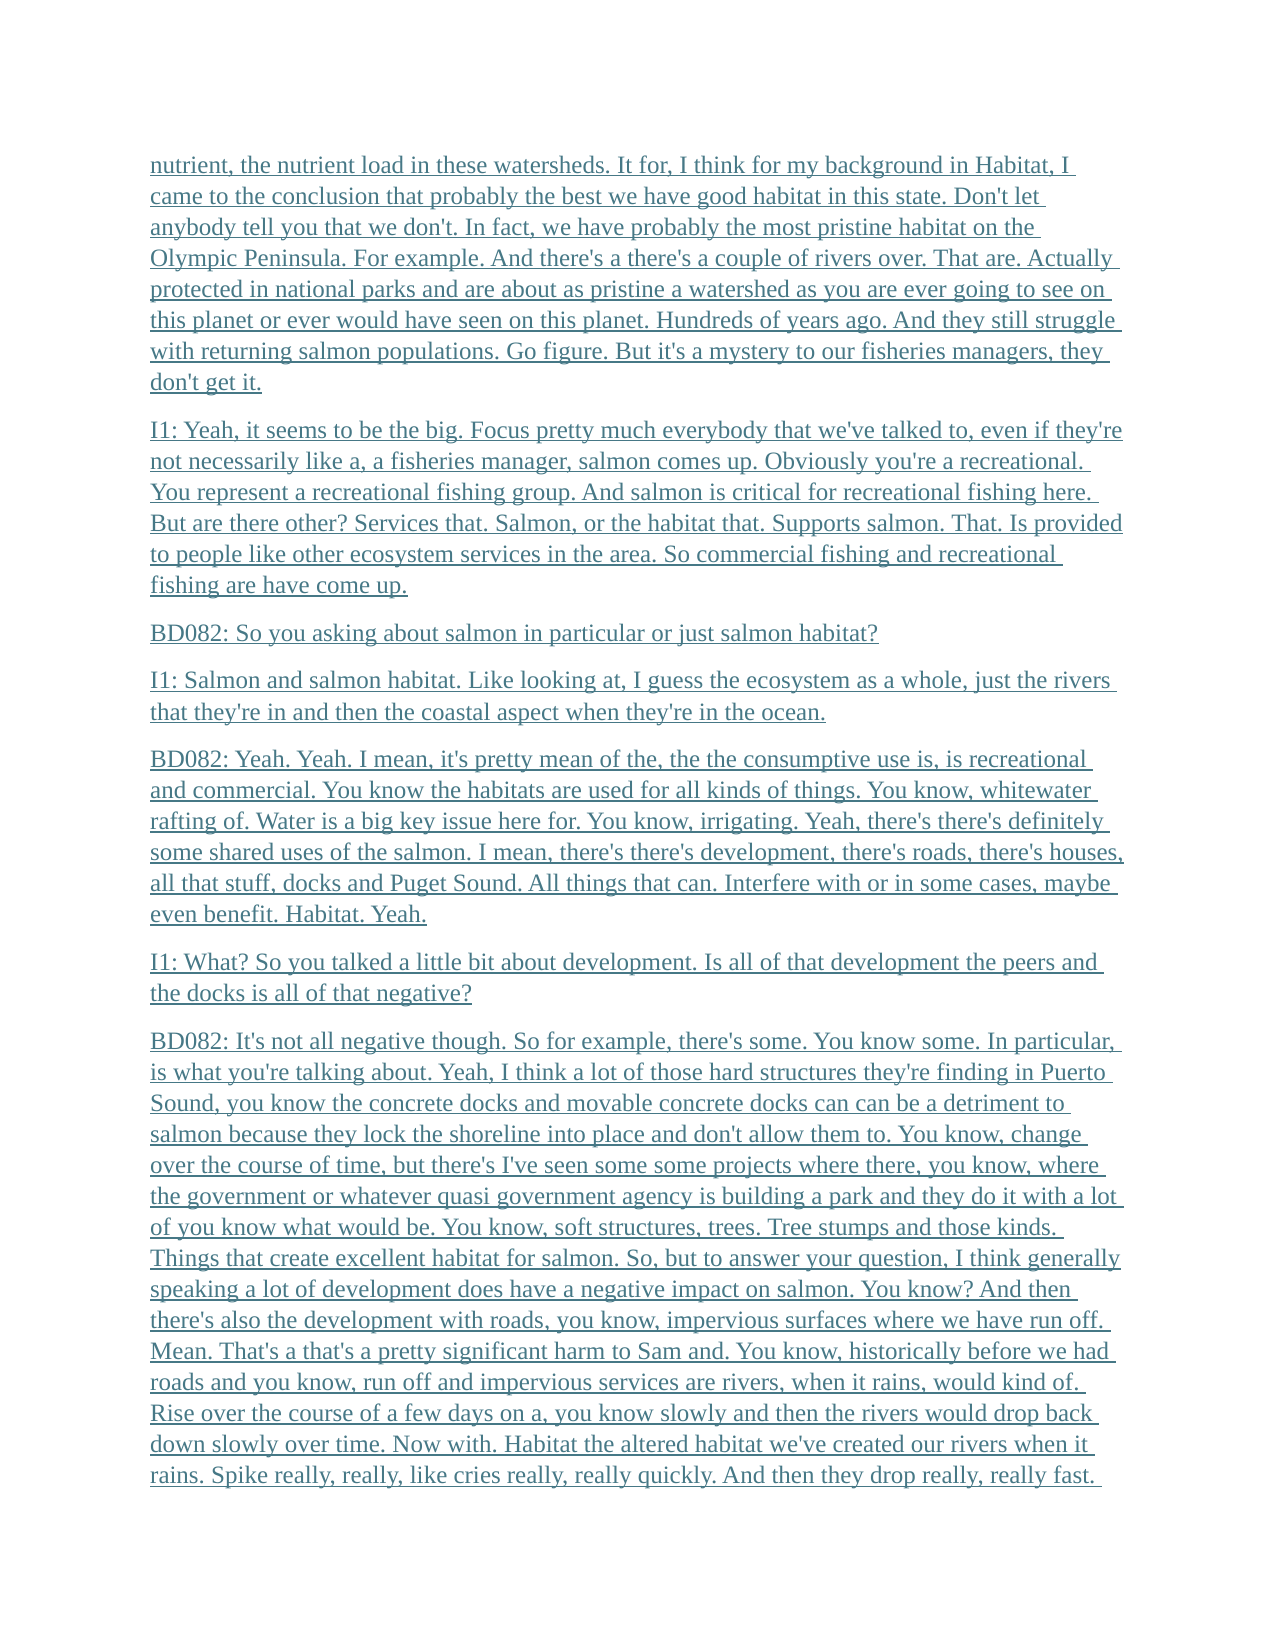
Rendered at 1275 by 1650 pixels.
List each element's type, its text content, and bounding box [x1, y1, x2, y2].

text I1: Salmon and salmon habitat. Like looking at, I guess the ecosystem as a whole, just the rivers that they're in and then the coastal aspect when they're in the ocean. [150, 666, 1125, 725]
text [150, 150, 1125, 396]
text BD082: So you asking about salmon in particular or just salmon habitat? [150, 618, 1125, 647]
text I1: Yeah, it seems to be the big. Focus pretty much everybody that we've talked to, even if they're not necessarily like a, a fisheries manager, salmon comes up. Obviously you're a recreational. You represent a recreational fishing group. And salmon is critical for recreational fishing here. But are there other? Services that. Salmon, or the habitat that. Supports salmon. That. Is provided to people like other ecosystem services in the area. So commercial fishing and recreational fishing are have come up. [150, 415, 1125, 599]
text BD082: Yeah. Yeah. I mean, it's pretty mean of the, the the consumptive use is, is recreational and commercial. You know the habitats are used for all kinds of things. You know, whitewater rafting of. Water is a big key issue here for. You know, irrigating. Yeah, there's there's definitely some shared uses of the salmon. I mean, there's there's development, there's roads, there's houses, all that stuff, docks and Puget Sound. All things that can. Interfere with or in some cases, maybe even benefit. Habitat. Yeah. [150, 744, 1125, 928]
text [150, 1026, 1125, 1489]
text I1: What? So you talked a little bit about development. Is all of that development the peers and the docks is all of that negative? [150, 947, 1125, 1007]
